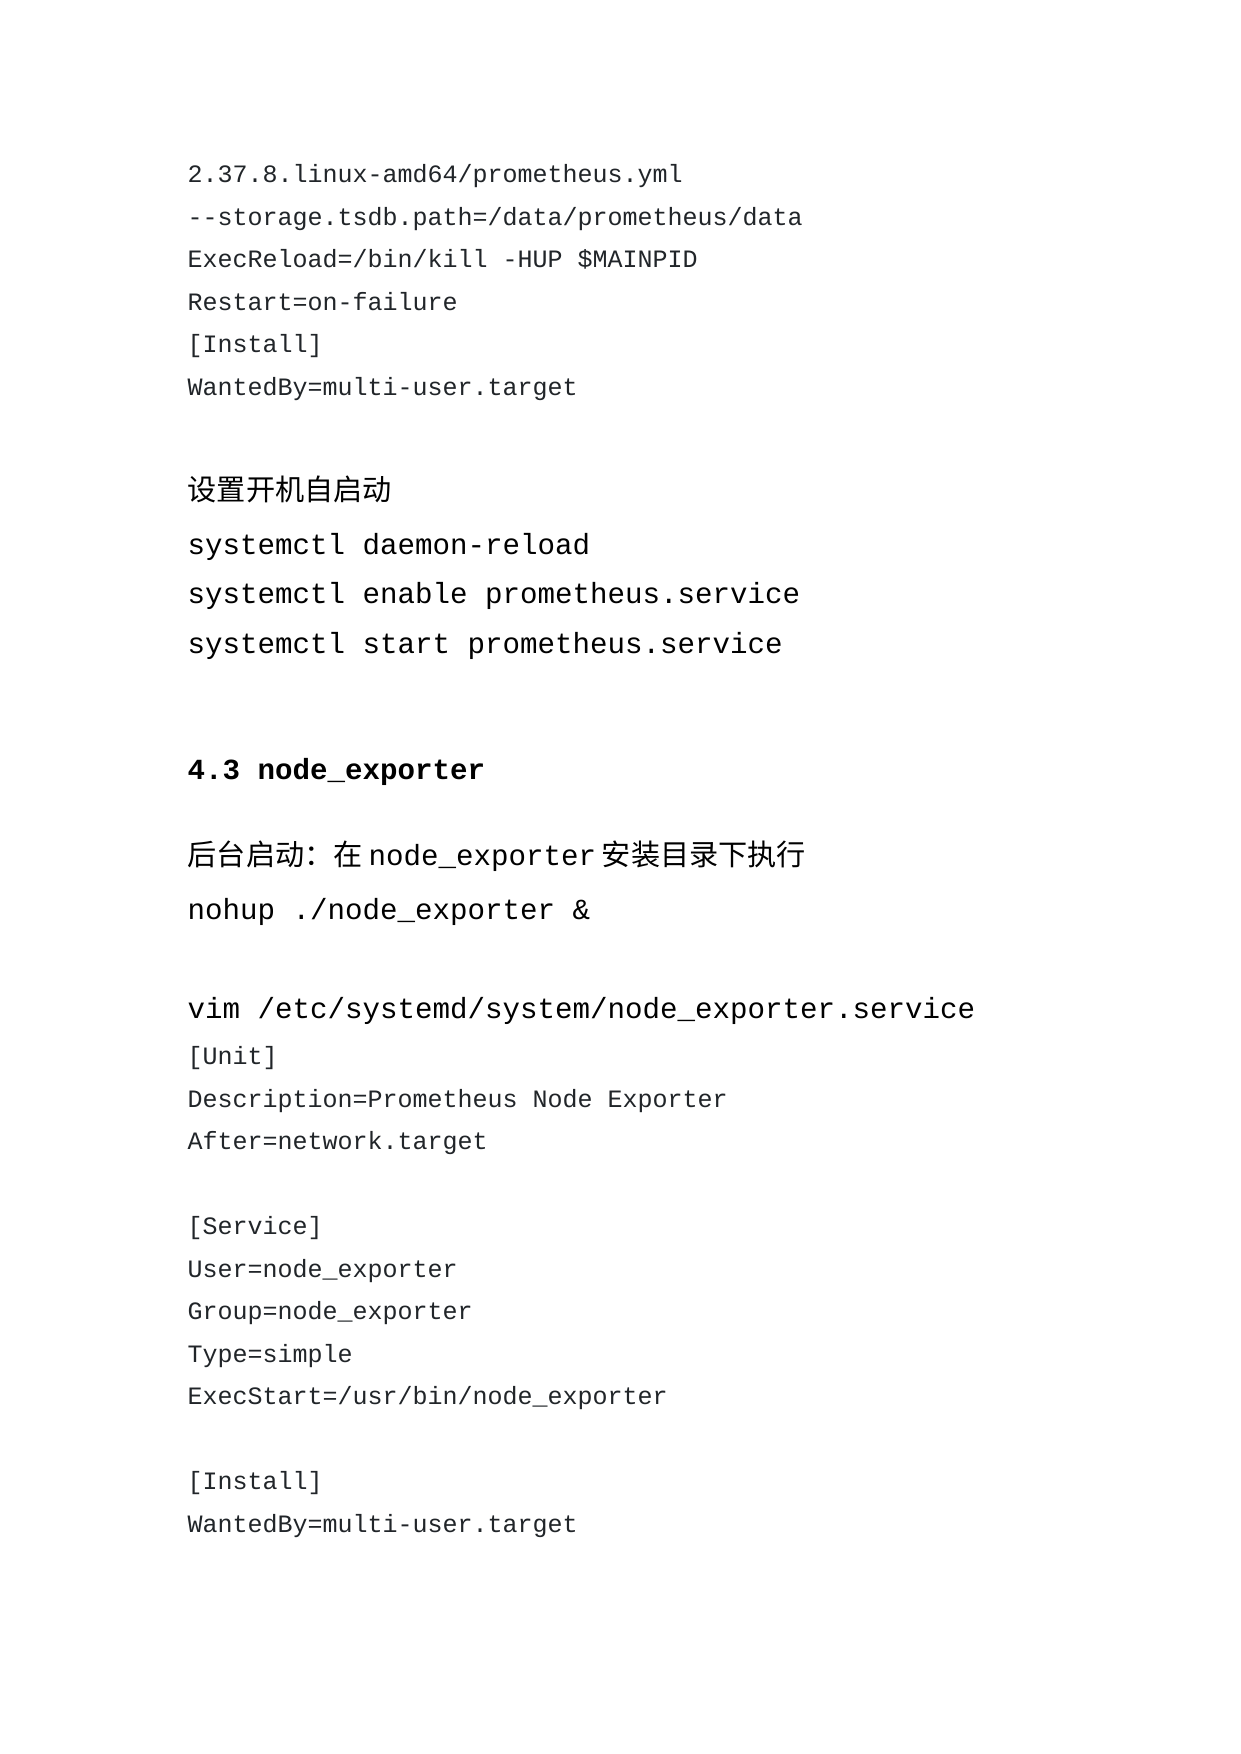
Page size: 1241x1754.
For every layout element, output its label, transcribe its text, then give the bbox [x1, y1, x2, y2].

text Description=Prometheus Node Exporter [187, 1086, 1053, 1114]
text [187, 162, 1053, 233]
text 后台启动：在node_exporter安装目录下执行 [187, 831, 1053, 874]
text ExecStart=/usr/bin/node_exporter [187, 1384, 1053, 1412]
text nohup ./node_exporter & [187, 895, 1053, 928]
text ExecReload=/bin/kill -HUP $MAINPID [187, 247, 1053, 275]
text systemctl daemon-reload [187, 530, 1053, 563]
text [Install] [187, 1469, 1053, 1497]
text Restart=on-failure [187, 289, 1053, 318]
text [Install] [187, 332, 1053, 360]
text User=node_exporter [187, 1256, 1053, 1284]
text systemctl start prometheus.service [187, 629, 1053, 662]
subtitle 4.3 node_exporter [187, 755, 1053, 788]
text Group=node_exporter [187, 1299, 1053, 1327]
text [Unit] [187, 1044, 1053, 1072]
text Type=simple [187, 1341, 1053, 1369]
text WantedBy=multi-user.target [187, 374, 1053, 403]
text WantedBy=multi-user.target [187, 1511, 1053, 1539]
text After=network.target [187, 1129, 1053, 1157]
text systemctl enable prometheus.service [187, 579, 1053, 612]
text vim /etc/systemd/system/node_exporter.service [187, 994, 1053, 1027]
text 设置开机自启动 [187, 466, 1053, 509]
text [Service] [187, 1214, 1053, 1242]
